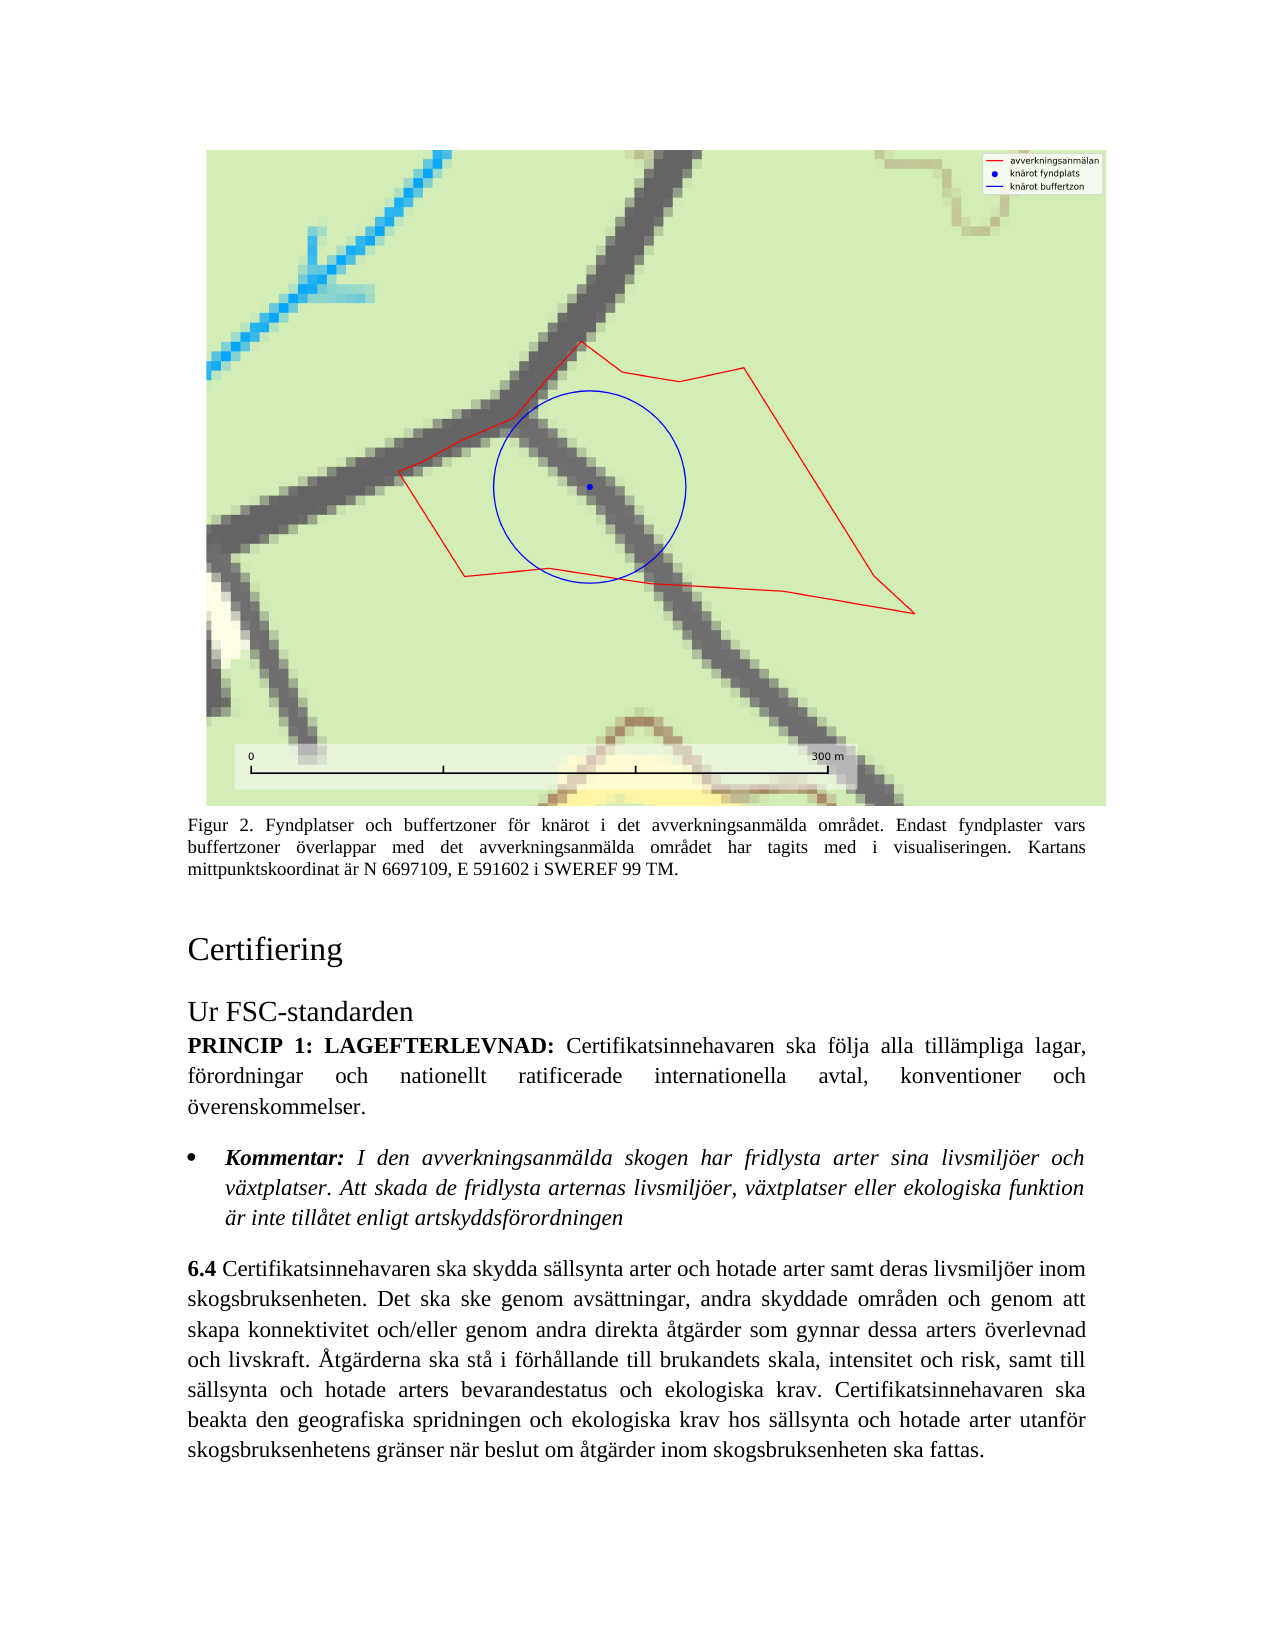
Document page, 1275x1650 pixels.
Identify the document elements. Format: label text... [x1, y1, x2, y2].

subtitle Certifiering [187, 929, 1087, 967]
text PRINCIP 1: LAGEFTERLEVNAD: Certifikatsinnehavaren ska följa alla tillämpliga lagar, förordningar och nationellt ratificerade internationella avtal, konventioner och överenskommelser. [187, 1032, 1087, 1119]
subtitle Ur FSC-standarden [187, 994, 1087, 1027]
list Kommentar: I den avverkningsanmälda skogen har fridlysta arter sina livsmiljöer och växtplatser. Att skada de fridlysta arternas livsmiljöer, växtplatser eller ekologiska funktion är inte tillåtet enligt artskyddsförordningen [187, 1144, 1087, 1231]
picture [206, 150, 1107, 806]
text Figur 2. Fyndplatser och buffertzoner för knärot i det avverkningsanmälda området. Endast fyndplaster vars buffertzoner överlappar med det avverkningsanmälda området har tagits med i visualiseringen. Kartans mittpunktskoordinat är N 6697109, E 591602 i SWEREF 99 TM. [187, 814, 1087, 879]
text 6.4 Certifikatsinnehavaren ska skydda sällsynta arter och hotade arter samt deras livsmiljöer inom skogsbruksenheten. Det ska ske genom avsättningar, andra skyddade områden och genom att skapa konnektivitet och/eller genom andra direkta åtgärder som gynnar dessa arters överlevnad och livskraft. Åtgärderna ska stå i förhållande till brukandets skala, intensitet och risk, samt till sällsynta och hotade arters bevarandestatus och ekologiska krav. Certifikatsinnehavaren ska beakta den geografiska spridningen och ekologiska krav hos sällsynta och hotade arter utanför skogsbruksenhetens gränser när beslut om åtgärder inom skogsbruksenheten ska fattas. [187, 1255, 1087, 1463]
